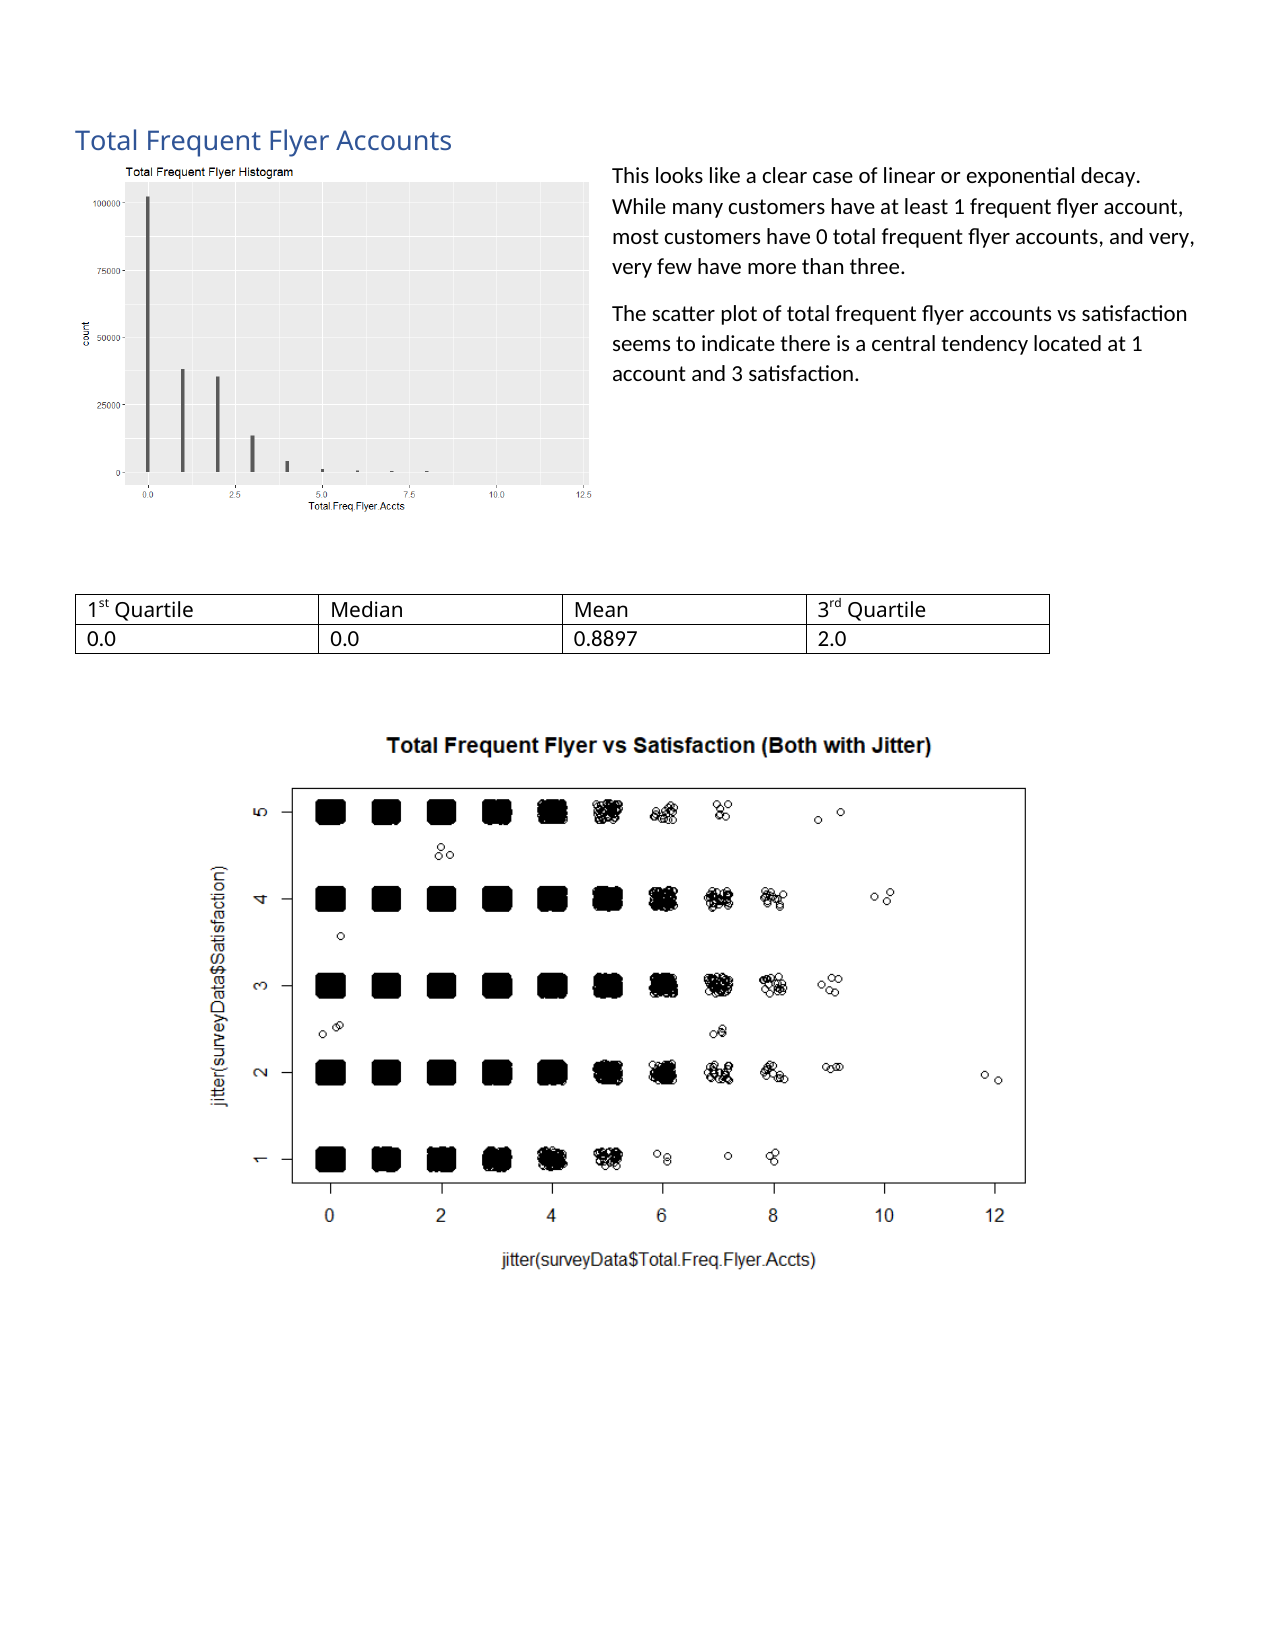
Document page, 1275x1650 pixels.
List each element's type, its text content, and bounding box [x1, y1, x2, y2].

table_cell 0.0 [76, 625, 318, 652]
table_header 1st Quartile [76, 595, 318, 623]
table_cell 0.8897 [563, 625, 806, 652]
subtitle Total Frequent Flyer Accounts [75, 122, 1200, 159]
picture [204, 700, 1071, 1293]
picture [75, 161, 593, 516]
table_header Mean [563, 595, 806, 623]
table_header 3rd Quartile [807, 595, 1049, 623]
table_header Median [319, 595, 562, 623]
table_cell 2.0 [807, 625, 1049, 652]
table_cell 0.0 [319, 625, 562, 652]
text The scatter plot of total frequent flyer accounts vs satisfaction seems to indicate there is a central tendency located at 1 account and 3 satisfaction. [593, 299, 1200, 388]
text This looks like a clear case of linear or exponential decay. While many customers have at least 1 frequent flyer account, most customers have 0 total frequent flyer accounts, and very, very few have more than three. [593, 162, 1200, 280]
